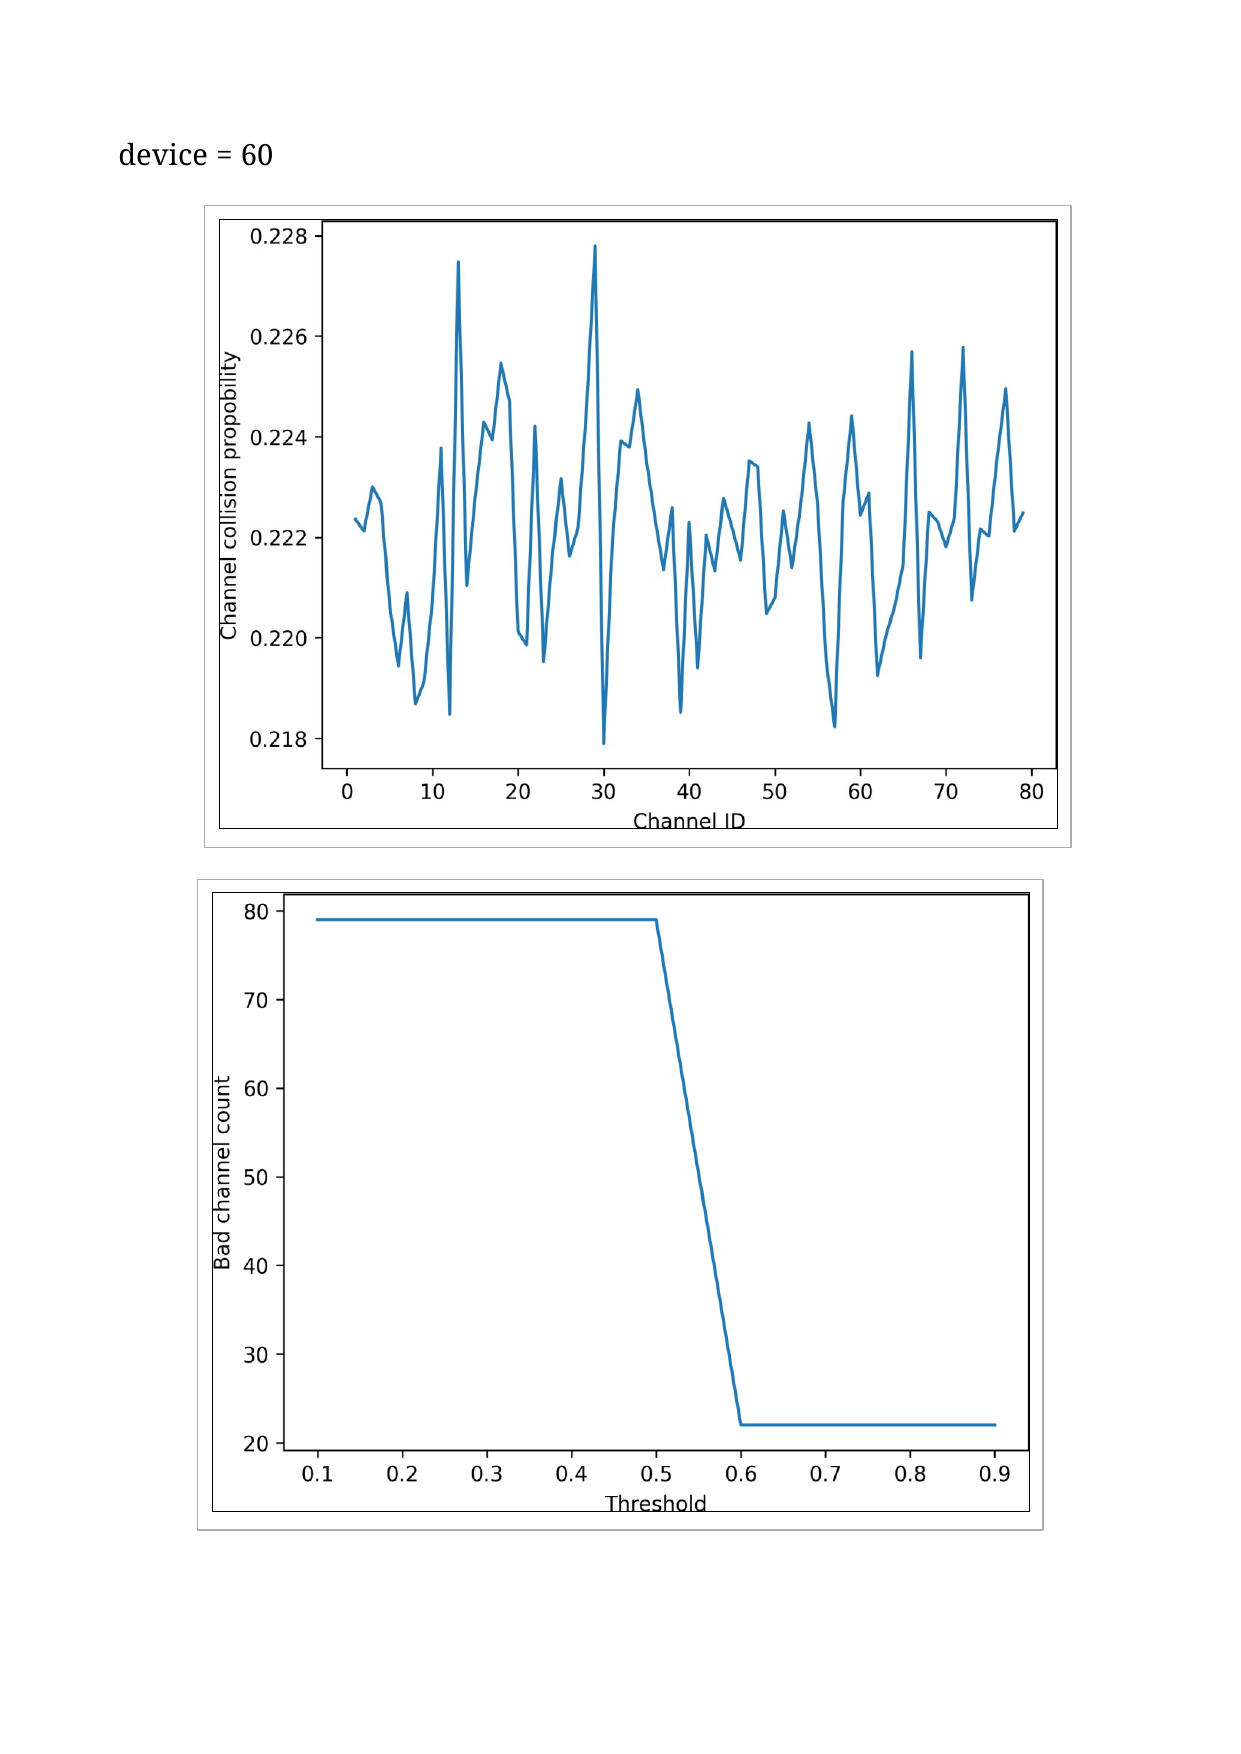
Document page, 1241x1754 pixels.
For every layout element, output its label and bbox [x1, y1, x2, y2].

picture [213, 893, 1029, 1511]
picture [220, 220, 1057, 828]
